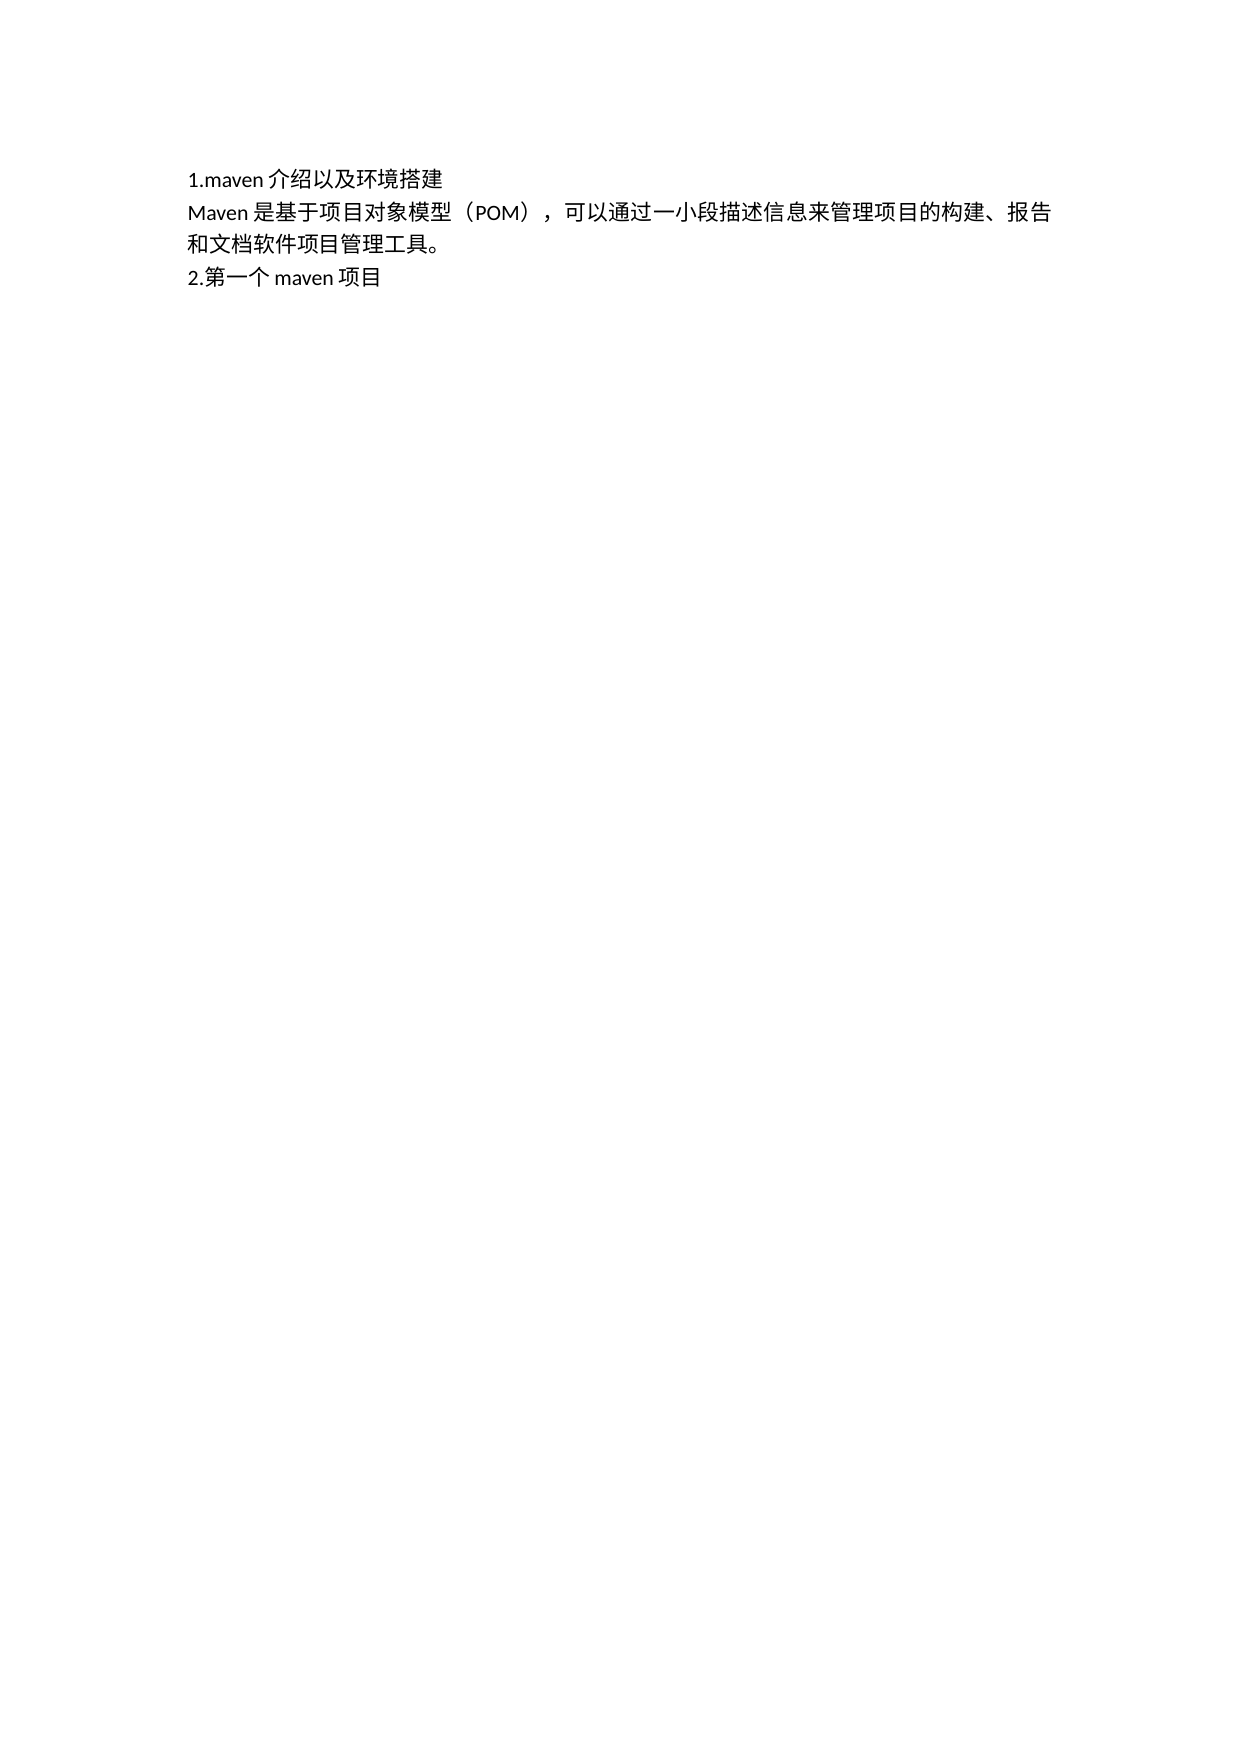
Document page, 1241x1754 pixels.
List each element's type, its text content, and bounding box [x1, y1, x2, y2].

list Maven是基于项目对象模型（POM），可以通过一小段描述信息来管理项目的构建、报告和文档软件项目管理工具。 [187, 194, 1053, 259]
list 2.第一个maven项目 [187, 259, 1053, 292]
list maven介绍以及环境搭建 [187, 162, 1053, 194]
